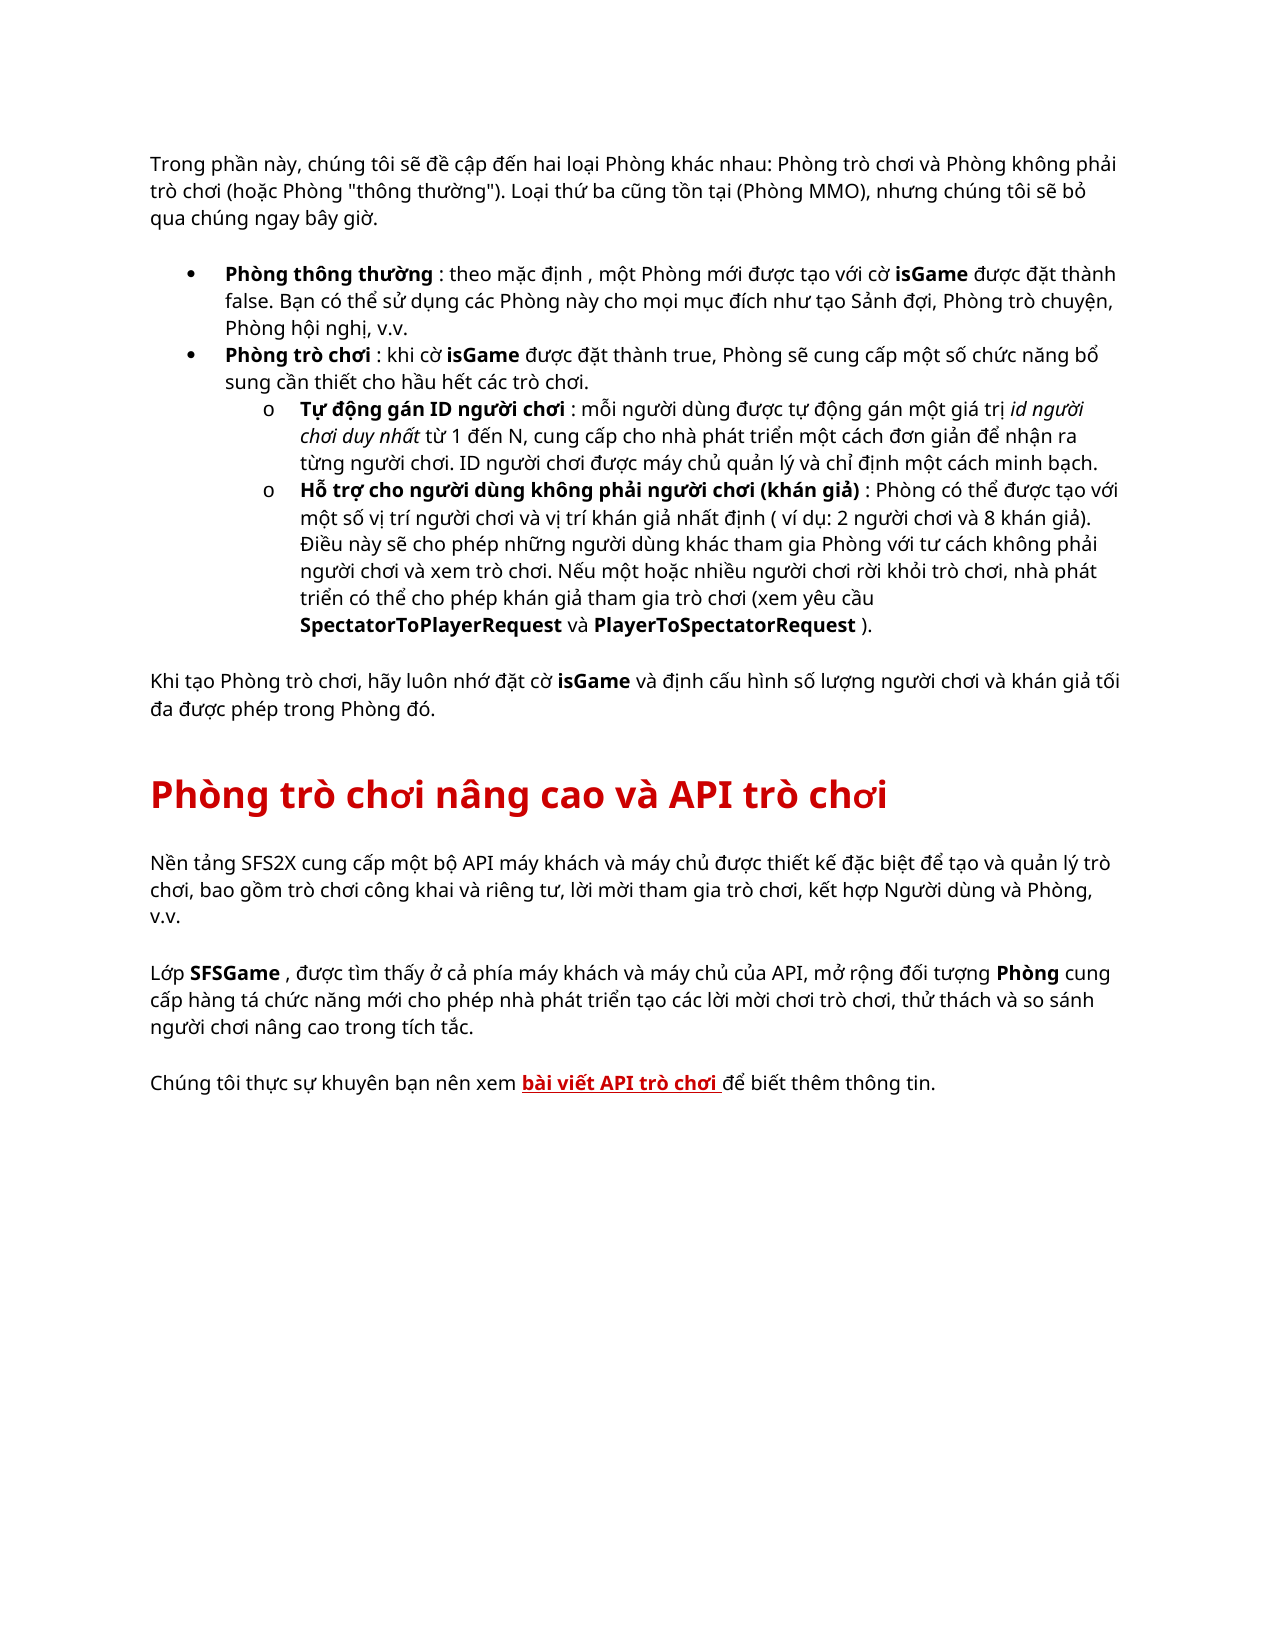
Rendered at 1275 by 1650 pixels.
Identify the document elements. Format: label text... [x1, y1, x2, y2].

list Phòng trò chơi : khi cờ isGame được đặt thành true, Phòng sẽ cung cấp một số chức năng bổ sung cần thiết cho hầu hết các trò chơi. [187, 341, 1125, 395]
text Trong phần này, chúng tôi sẽ đề cập đến hai loại Phòng khác nhau: Phòng trò chơi và Phòng không phải trò chơi (hoặc Phòng "thông thường"). Loại thứ ba cũng tồn tại (Phòng MMO), nhưng chúng tôi sẽ bỏ qua chúng ngay bây giờ. [150, 150, 1125, 231]
text Chúng tôi thực sự khuyên bạn nên xem bài viết API trò chơi để biết thêm thông tin. [150, 1069, 1125, 1096]
list Phòng thông thường : theo mặc định , một Phòng mới được tạo với cờ isGame được đặt thành false. Bạn có thể sử dụng các Phòng này cho mọi mục đích như tạo Sảnh đợi, Phòng trò chuyện, Phòng hội nghị, v.v. [187, 260, 1125, 341]
text Nền tảng SFS2X cung cấp một bộ API máy khách và máy chủ được thiết kế đặc biệt để tạo và quản lý trò chơi, bao gồm trò chơi công khai và riêng tư, lời mời tham gia trò chơi, kết hợp Người dùng và Phòng, v.v. [150, 849, 1125, 930]
list Hỗ trợ cho người dùng không phải người chơi (khán giả) : Phòng có thể được tạo với một số vị trí người chơi và vị trí khán giả nhất định ( ví dụ: 2 người chơi và 8 khán giả). Điều này sẽ cho phép những người dùng khác tham gia Phòng với tư cách không phải người chơi và xem trò chơi. Nếu một hoặc nhiều người chơi rời khỏi trò chơi, nhà phát triển có thể cho phép khán giả tham gia trò chơi (xem yêu cầu SpectatorToPlayerRequest và PlayerToSpectatorRequest ). [262, 476, 1125, 639]
text Phòng trò chơi nâng cao và API trò chơi [150, 769, 1125, 820]
text Lớp SFSGame , được tìm thấy ở cả phía máy khách và máy chủ của API, mở rộng đối tượng Phòng cung cấp hàng tá chức năng mới cho phép nhà phát triển tạo các lời mời chơi trò chơi, thử thách và so sánh người chơi nâng cao trong tích tắc. [150, 959, 1125, 1040]
list Tự động gán ID người chơi : mỗi người dùng được tự động gán một giá trị id người chơi duy nhất từ 1 đến N, cung cấp cho nhà phát triển một cách đơn giản để nhận ra từng người chơi. ID người chơi được máy chủ quản lý và chỉ định một cách minh bạch. [262, 395, 1125, 476]
text Khi tạo Phòng trò chơi, hãy luôn nhớ đặt cờ isGame và định cấu hình số lượng người chơi và khán giả tối đa được phép trong Phòng đó. [150, 668, 1125, 722]
